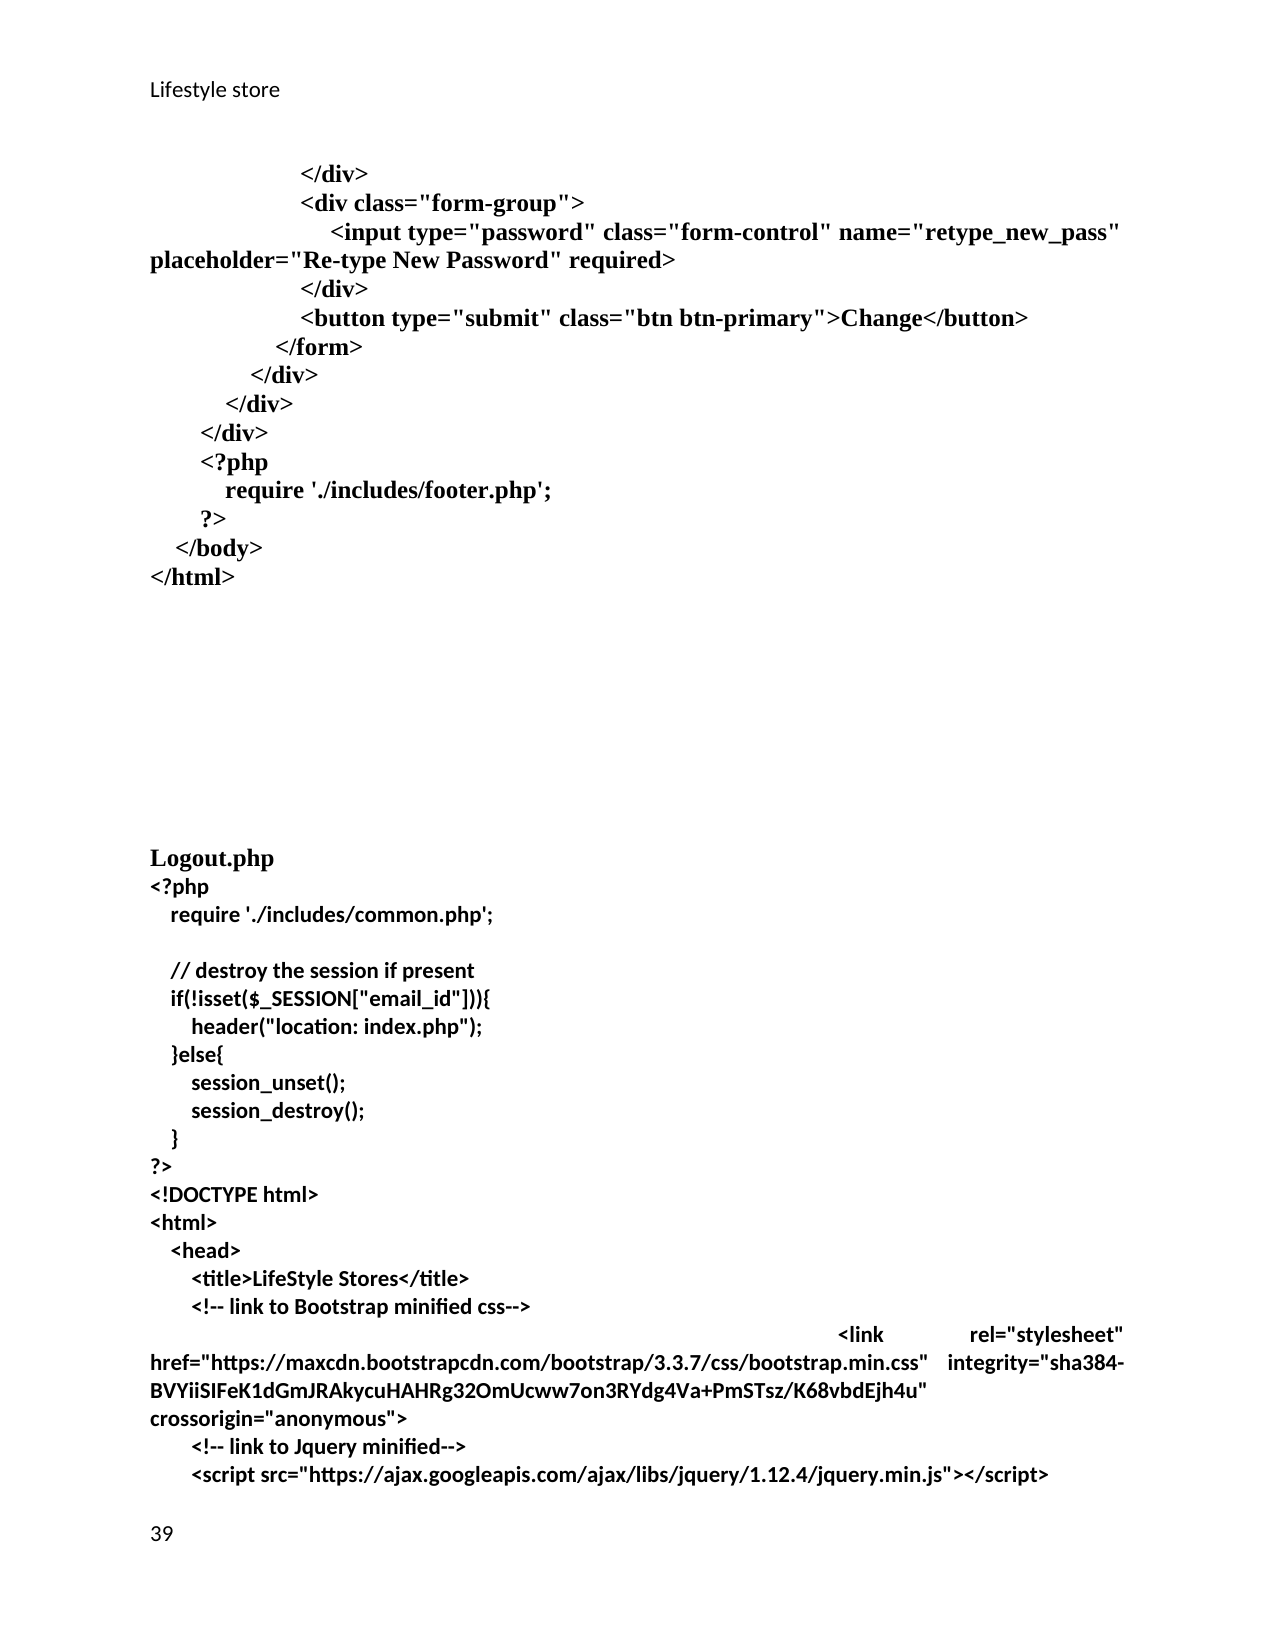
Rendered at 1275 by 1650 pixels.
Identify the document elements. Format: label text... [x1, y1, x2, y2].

text <title>LifeStyle Stores</title> [150, 1264, 1125, 1292]
text <div class="form-group"> [150, 188, 1125, 217]
text <!-- link to Jquery minified--> [150, 1432, 1125, 1460]
text ?> [150, 504, 1125, 533]
text </div> [150, 389, 1125, 418]
text header("location: index.php"); [150, 1012, 1125, 1040]
text require './includes/footer.php'; [150, 475, 1125, 504]
text <link rel="stylesheet" href="https://maxcdn.bootstrapcdn.com/bootstrap/3.3.7/css/bootstrap.min.css" integrity="sha384-BVYiiSIFeK1dGmJRAkycuHAHRg32OmUcww7on3RYdg4Va+PmSTsz/K68vbdEjh4u" crossorigin="anonymous"> [150, 1320, 1125, 1432]
text }else{ [150, 1040, 1125, 1068]
text } [150, 1124, 1125, 1152]
text <?php [150, 872, 1125, 900]
text <html> [150, 1208, 1125, 1236]
text </div> [150, 159, 1125, 188]
text </form> [150, 332, 1125, 360]
text <!-- link to Bootstrap minified css--> [150, 1292, 1125, 1320]
text ?> [150, 1152, 1125, 1180]
text session_unset(); [150, 1068, 1125, 1096]
text <script src="https://ajax.googleapis.com/ajax/libs/jquery/1.12.4/jquery.min.js"></script> [150, 1460, 1125, 1488]
text <input type="password" class="form-control" name="retype_new_pass" placeholder="Re-type New Password" required> [150, 217, 1125, 274]
text Logout.php [150, 843, 1125, 872]
text require './includes/common.php'; [150, 900, 1125, 928]
text <head> [150, 1236, 1125, 1264]
text if(!isset($_SESSION["email_id"])){ [150, 984, 1125, 1012]
text session_destroy(); [150, 1096, 1125, 1124]
text <?php [150, 447, 1125, 475]
text <!DOCTYPE html> [150, 1180, 1125, 1208]
text </div> [150, 418, 1125, 447]
text </html> [150, 562, 1125, 590]
text </body> [150, 533, 1125, 562]
text </div> [150, 360, 1125, 389]
text </div> [150, 274, 1125, 303]
text // destroy the session if present [150, 956, 1125, 984]
text <button type="submit" class="btn btn-primary">Change</button> [150, 303, 1125, 332]
